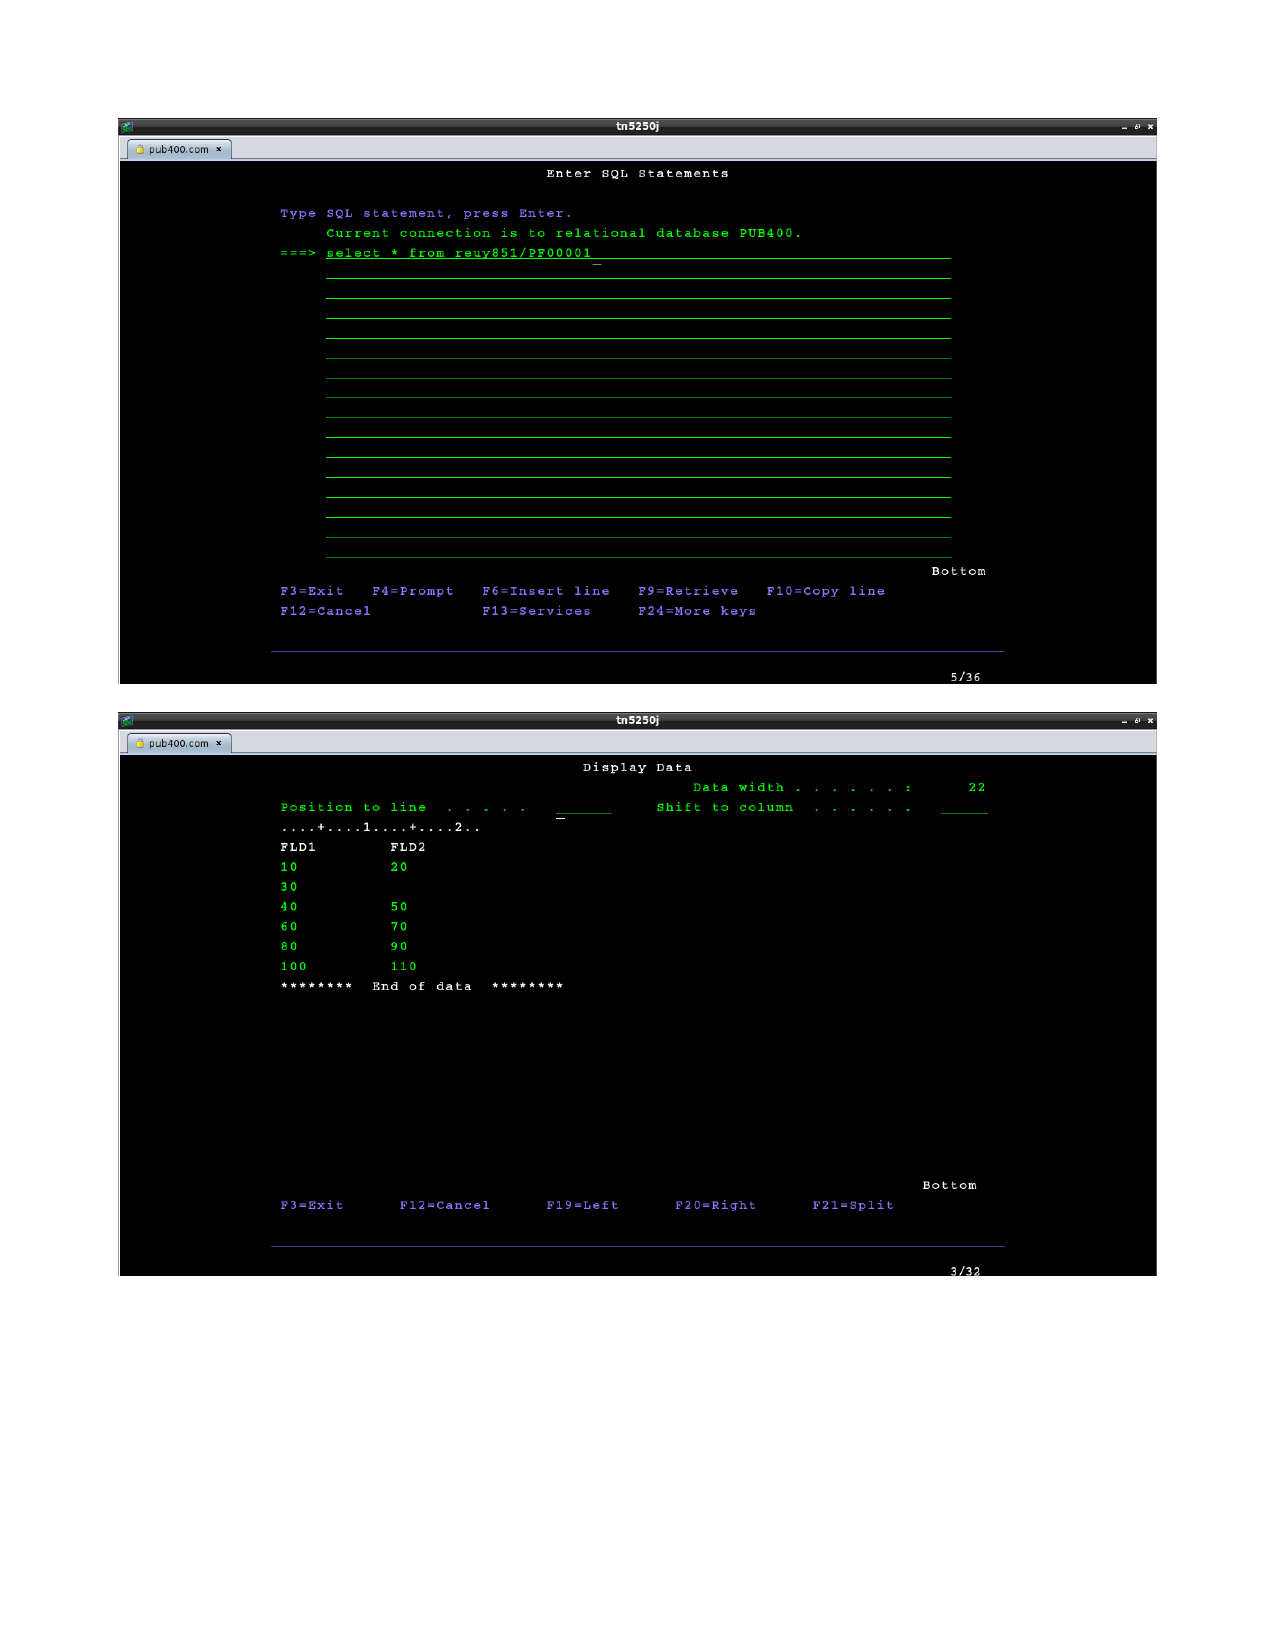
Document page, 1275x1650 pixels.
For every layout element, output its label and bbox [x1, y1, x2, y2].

picture [118, 118, 1157, 684]
picture [118, 712, 1157, 1276]
